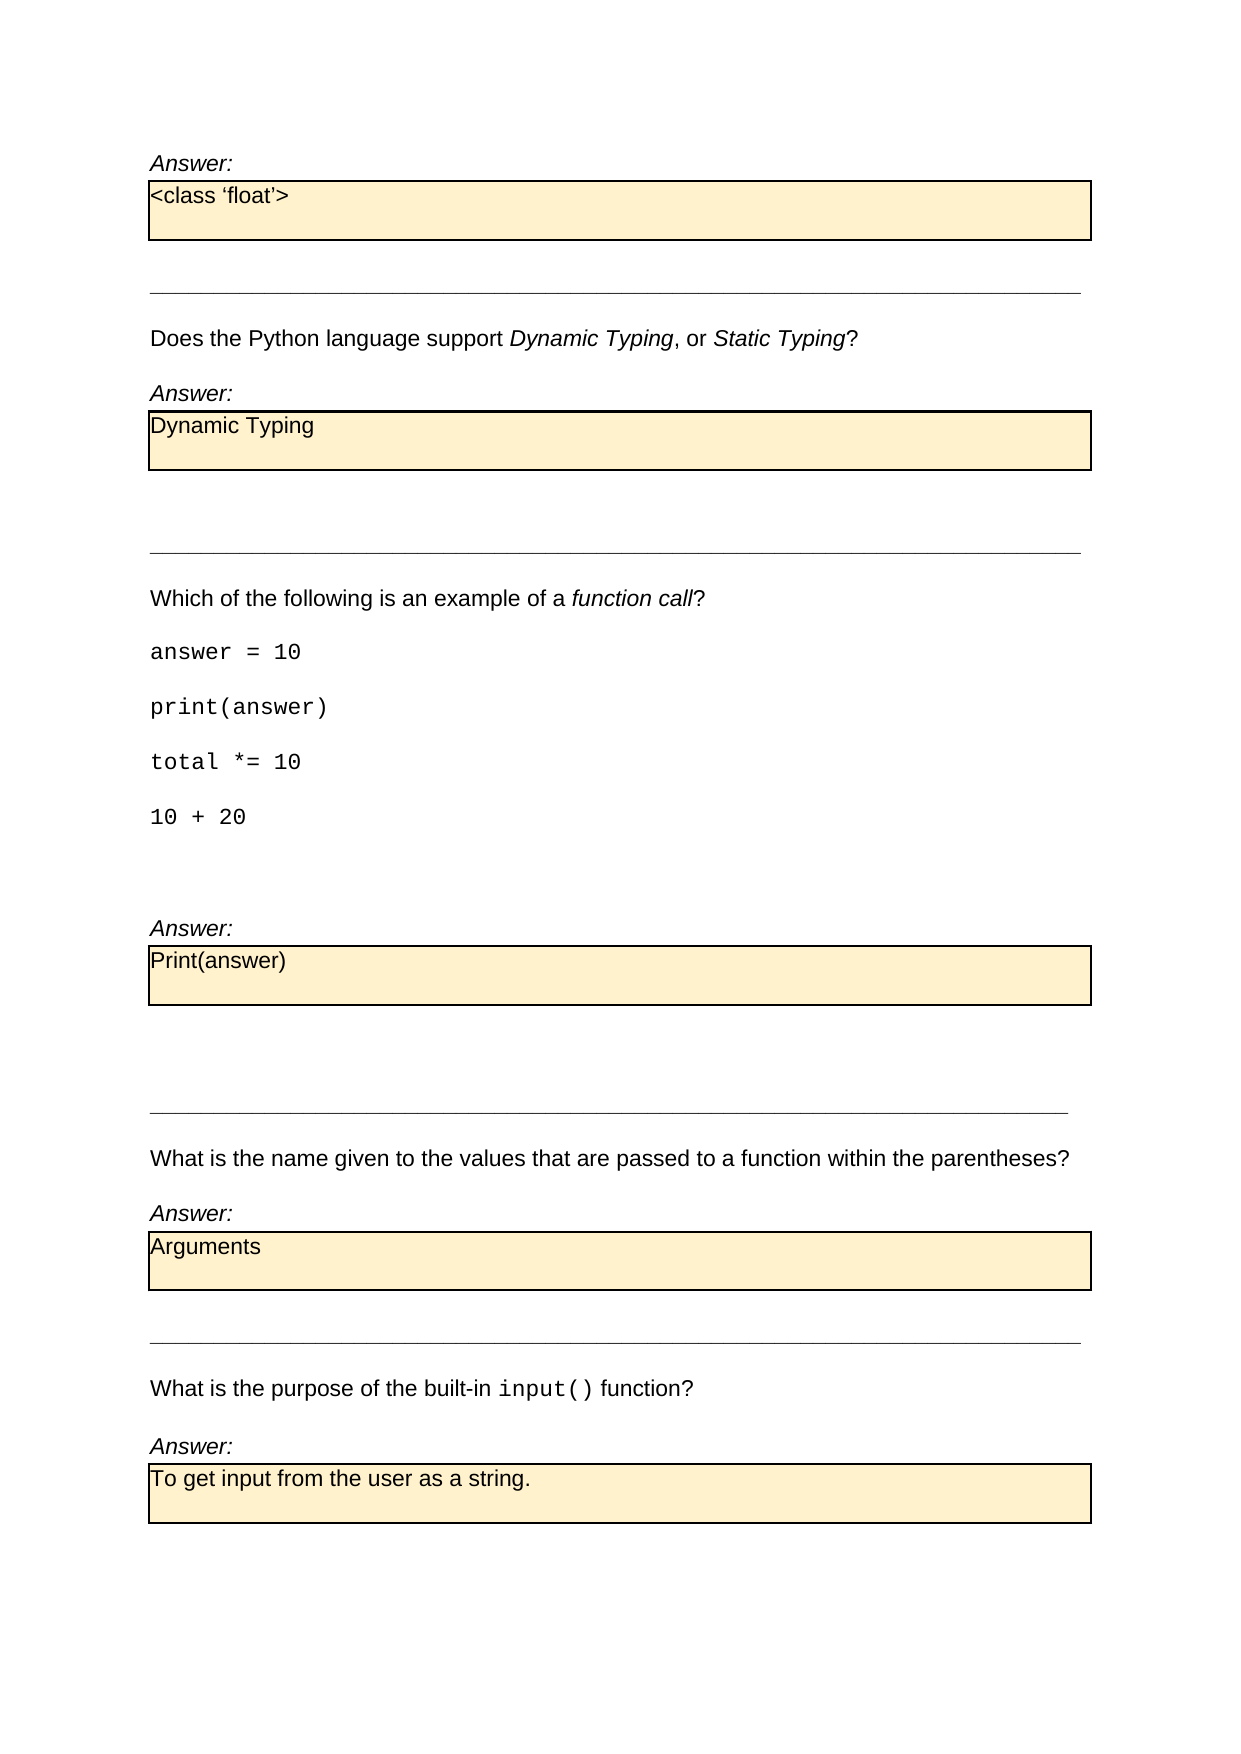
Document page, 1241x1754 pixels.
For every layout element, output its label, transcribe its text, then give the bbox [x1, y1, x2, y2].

text total *= 10 [150, 750, 1090, 776]
text answer = 10 [150, 641, 1090, 667]
text Dynamic Typing [150, 413, 1090, 439]
text Which of the following is an example of a function call? [150, 585, 1090, 612]
text Does the Python language support Dynamic Typing, or Static Typing? [150, 325, 1090, 351]
text print(answer) [150, 695, 1090, 721]
text What is the purpose of the built-in input() function? [150, 1375, 1090, 1404]
text 10 + 20 [150, 805, 1090, 831]
text <class ‘float’> [150, 182, 1090, 209]
text Arguments [150, 1233, 1090, 1259]
text _________________________________________________________________________ [150, 530, 1090, 557]
text Answer: [150, 150, 1090, 176]
text To get input from the user as a string. [150, 1465, 1090, 1492]
text Answer: [150, 380, 1090, 407]
text What is the name given to the values that are passed to a function within the parentheses? [150, 1145, 1090, 1172]
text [150, 270, 1090, 296]
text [150, 1320, 1090, 1347]
text Answer: [150, 1200, 1090, 1227]
text ________________________________________________________________________ [150, 1090, 1090, 1116]
text Print(answer) [150, 947, 1090, 974]
text Answer: [150, 915, 1090, 941]
text Answer: [150, 1433, 1090, 1459]
